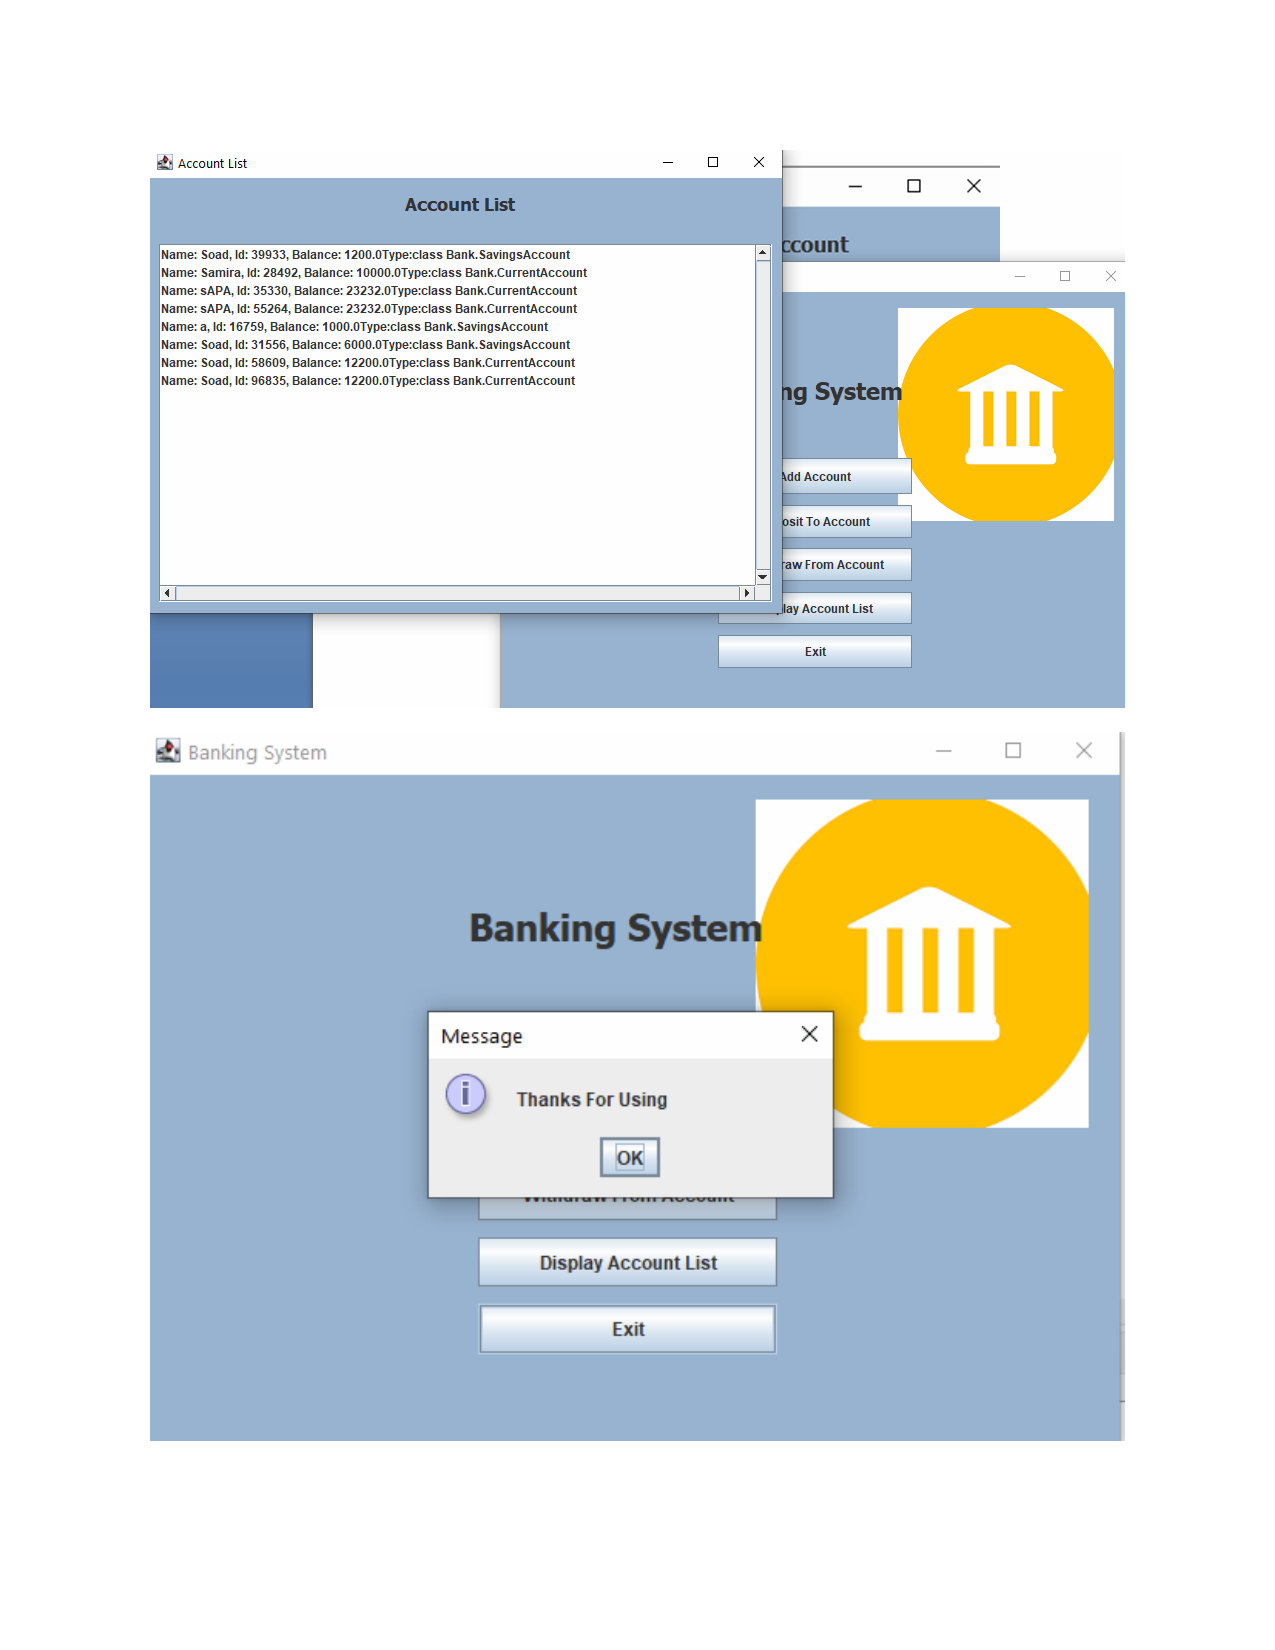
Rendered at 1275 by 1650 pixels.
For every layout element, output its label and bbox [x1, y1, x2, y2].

picture [150, 150, 1125, 708]
picture [150, 732, 1125, 1441]
